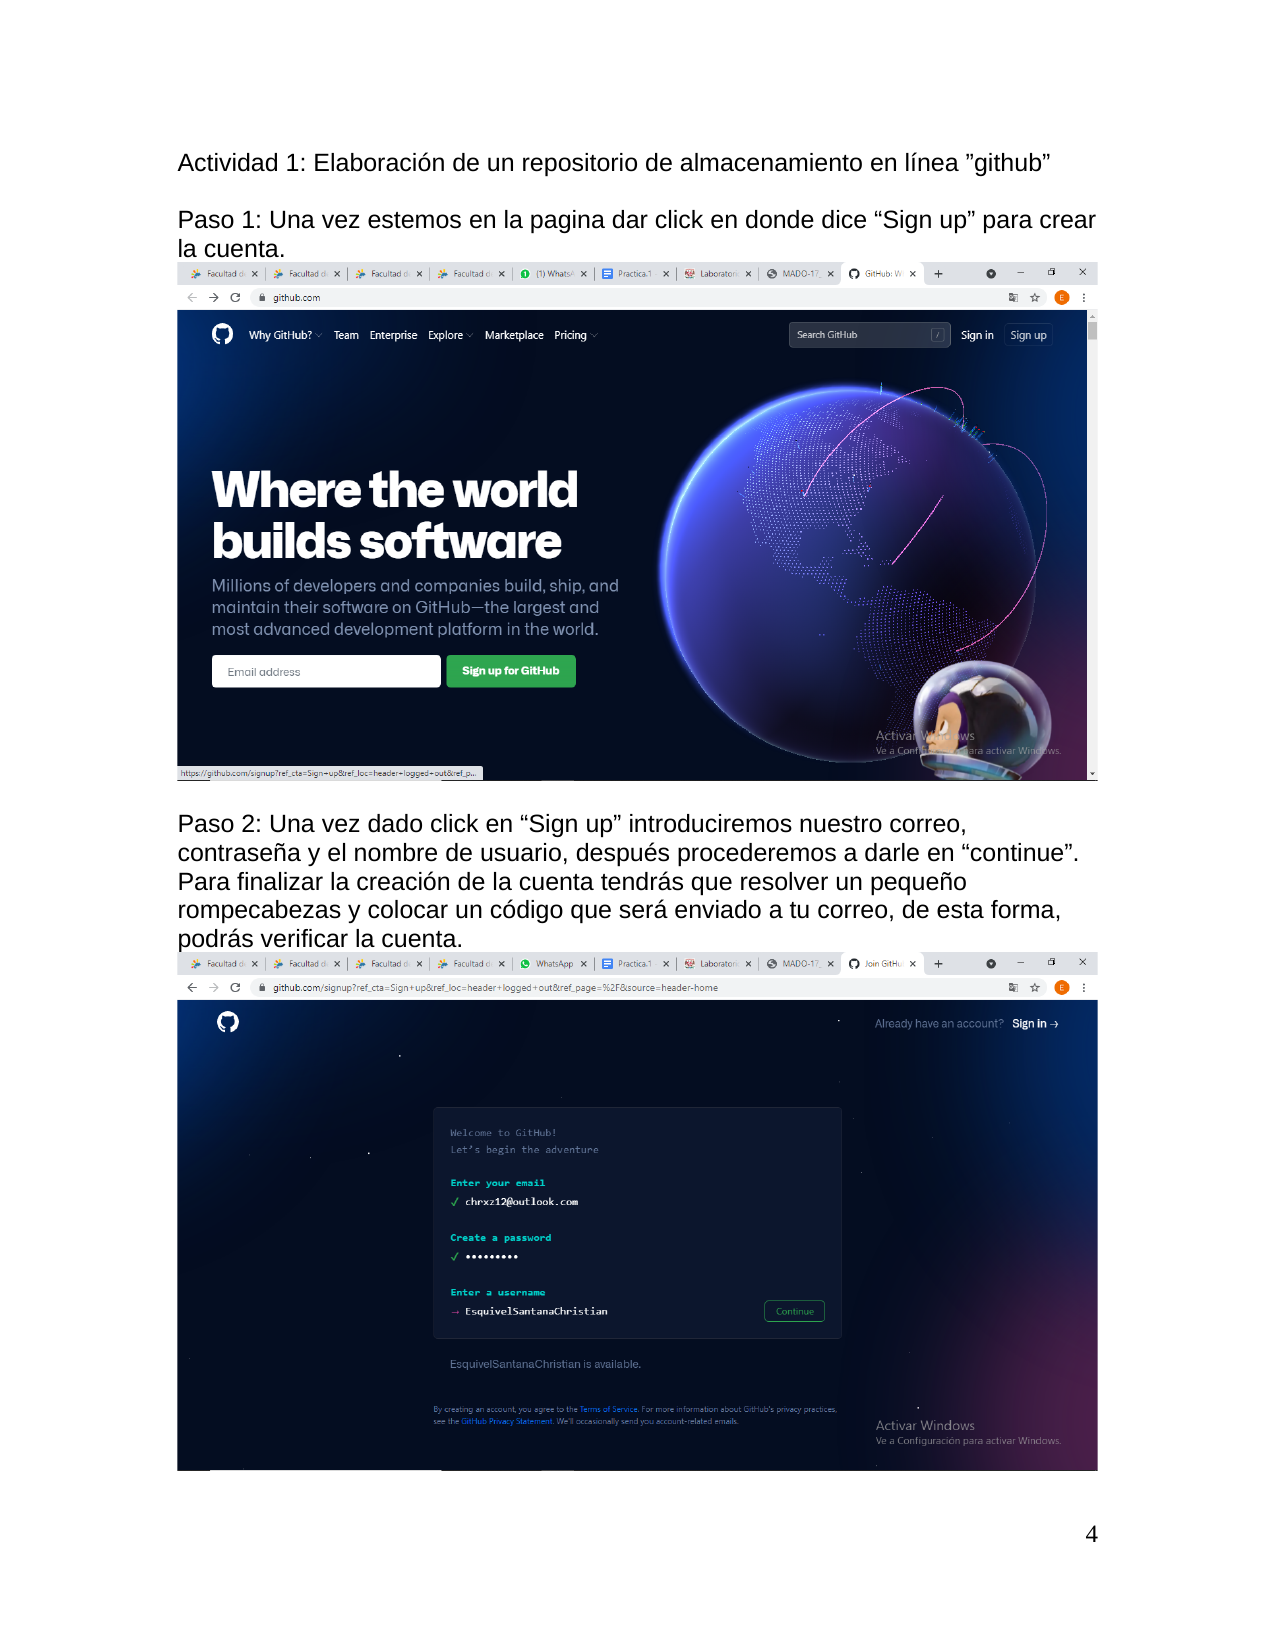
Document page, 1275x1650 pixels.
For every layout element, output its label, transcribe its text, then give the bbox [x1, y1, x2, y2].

picture [177, 262, 1098, 781]
text Paso 1: Una vez estemos en la pagina dar click en donde dice “Sign up” para crear la cuenta. [177, 205, 1098, 262]
text Paso 2: Una vez dado click en “Sign up” introduciremos nuestro correo, contraseña y el nombre de usuario, después procederemos a darle en “continue”. Para finalizar la creación de la cuenta tendrás que resolver un pequeño rompecabezas y colocar un código que será enviado a tu correo, de esta forma, podrás verificar la cuenta. [177, 809, 1098, 952]
text Actividad 1: Elaboración de un repositorio de almacenamiento en línea ”github” [177, 148, 1098, 176]
picture [177, 952, 1098, 1471]
